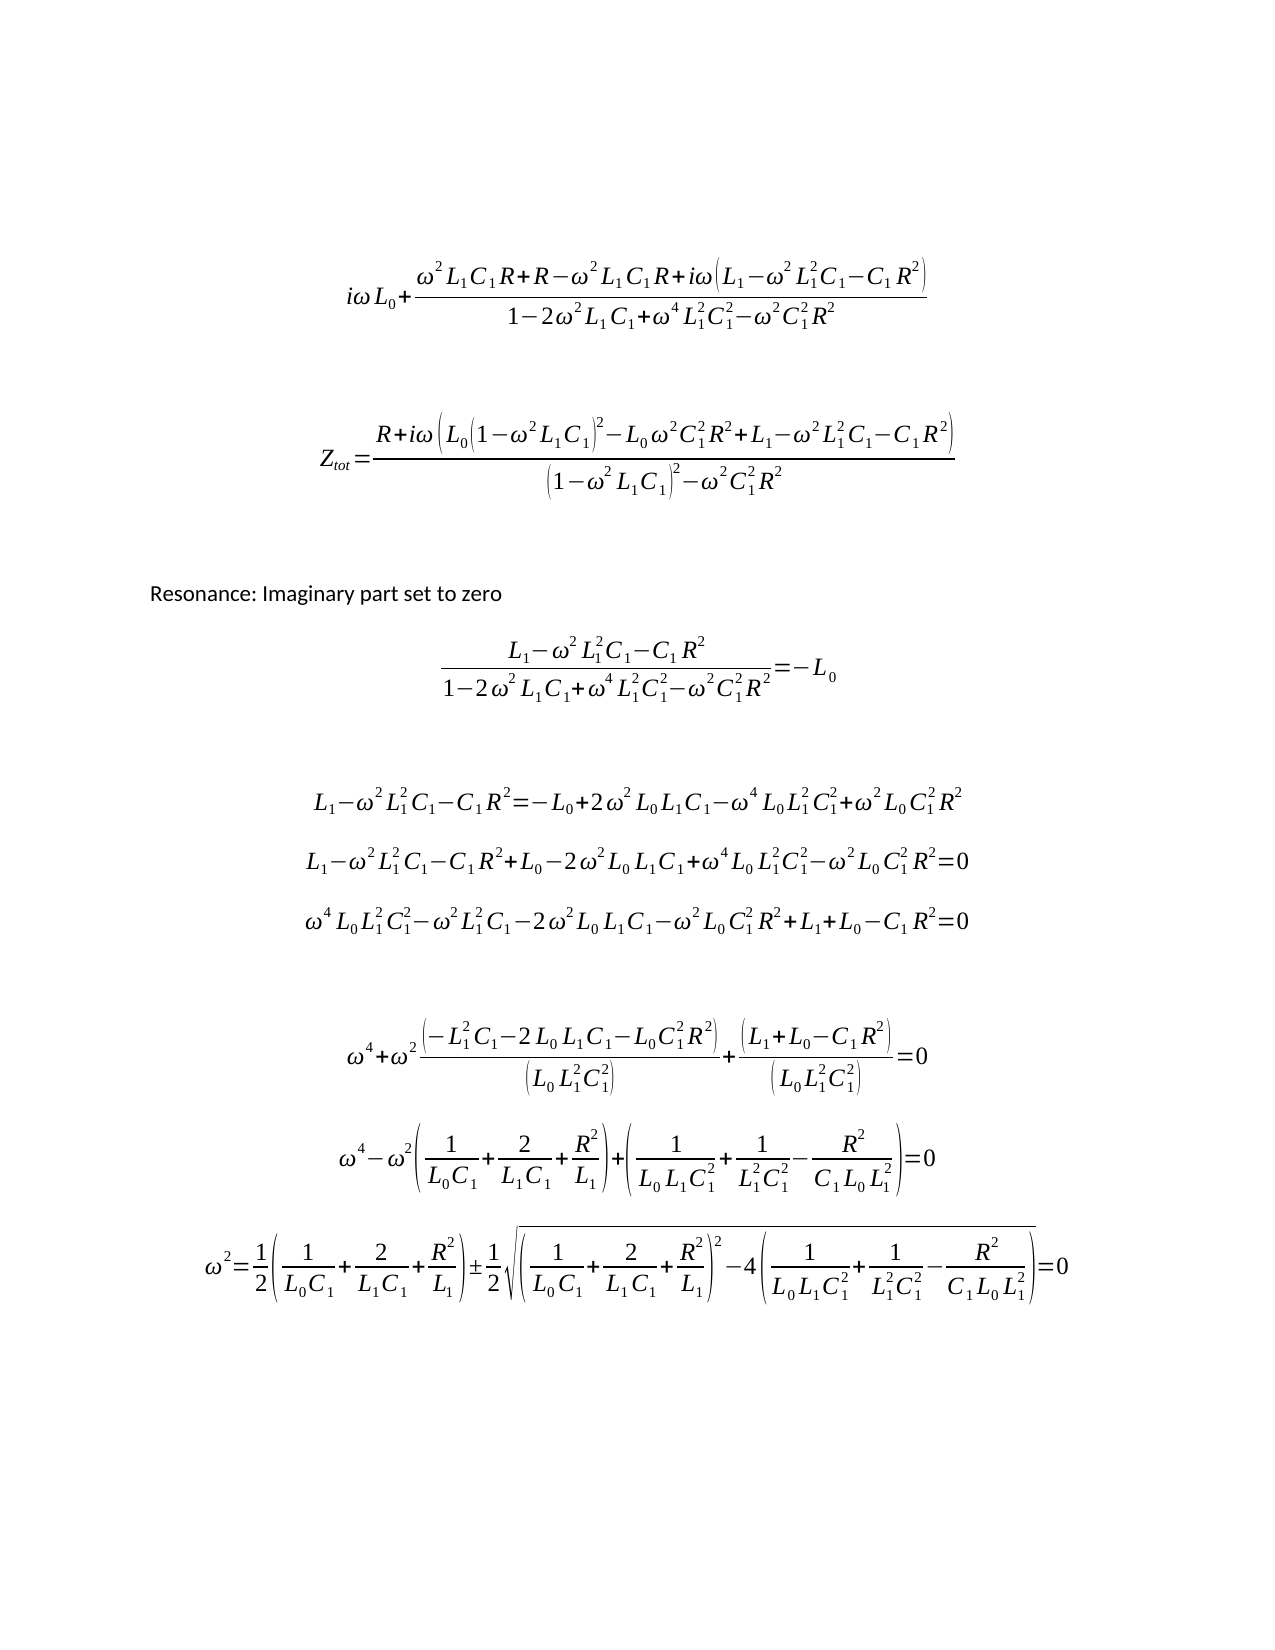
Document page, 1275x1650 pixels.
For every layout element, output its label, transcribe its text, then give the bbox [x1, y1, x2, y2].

text Resonance: Imaginary part set to zero [150, 579, 1125, 607]
